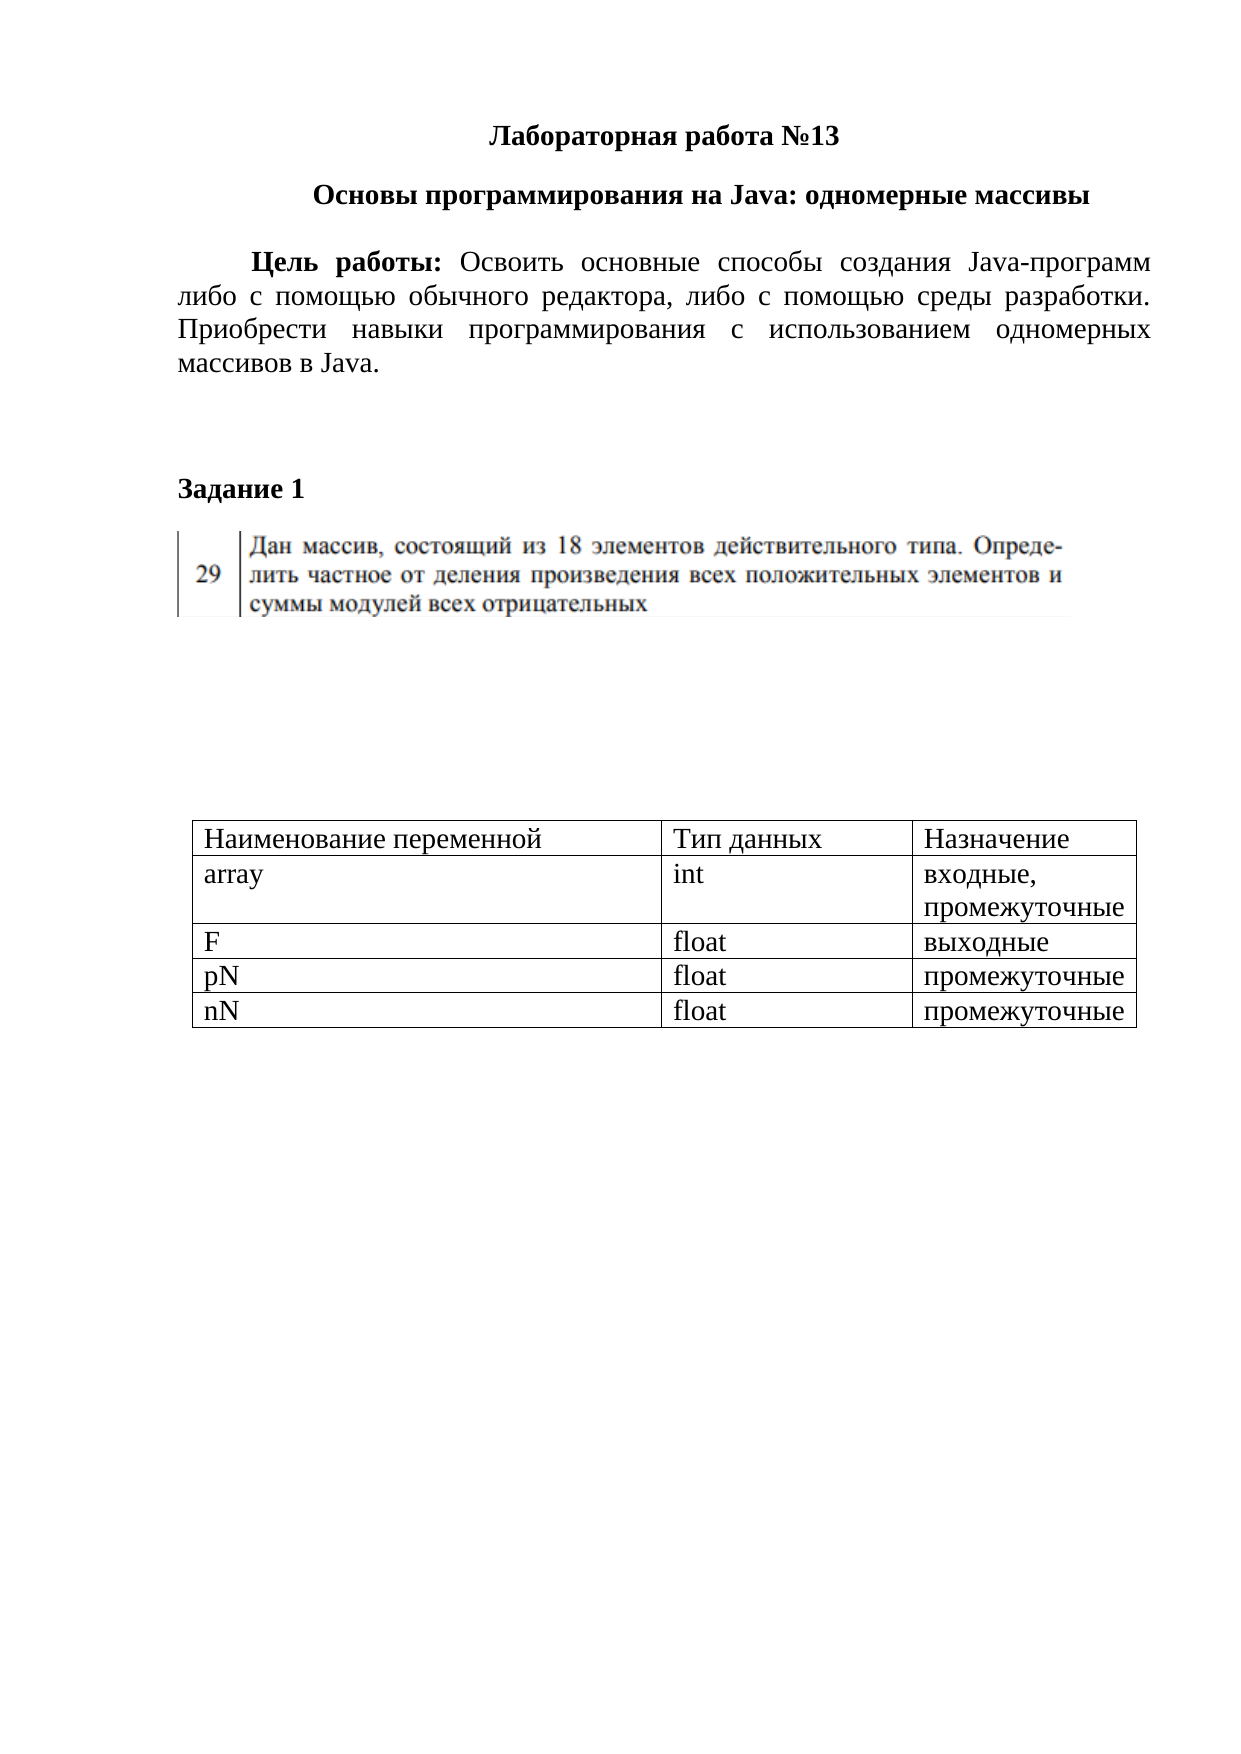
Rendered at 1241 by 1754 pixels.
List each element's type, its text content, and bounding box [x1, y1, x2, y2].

table_cell промежуточные [913, 959, 1136, 992]
table_cell float [662, 993, 912, 1027]
table_header Тип данных [662, 821, 912, 855]
table_cell int [662, 856, 912, 923]
table_header Наименование переменной [193, 821, 661, 855]
table_cell nN [193, 993, 661, 1027]
text Задание 1 [177, 472, 1152, 505]
text Основы программирования на Java: одномерные массивы [177, 177, 1152, 211]
table_header Назначение [913, 821, 1136, 855]
table_cell входные, промежуточные [913, 856, 1136, 923]
table_cell F [193, 924, 661, 957]
table_cell array [193, 856, 661, 923]
picture [177, 531, 1071, 617]
table_cell pN [193, 959, 661, 992]
table_cell промежуточные [913, 993, 1136, 1027]
table_cell float [662, 959, 912, 992]
text Цель работы: Освоить основные способы создания Java-программ либо с помощью обычного редактора, либо с помощью среды разработки. Приобрести навыки программирования с использованием одномерных массивов в Java. [177, 244, 1152, 379]
text Лабораторная работа №13 [177, 118, 1152, 152]
table_cell выходные [913, 924, 1136, 957]
table_cell float [662, 924, 912, 957]
